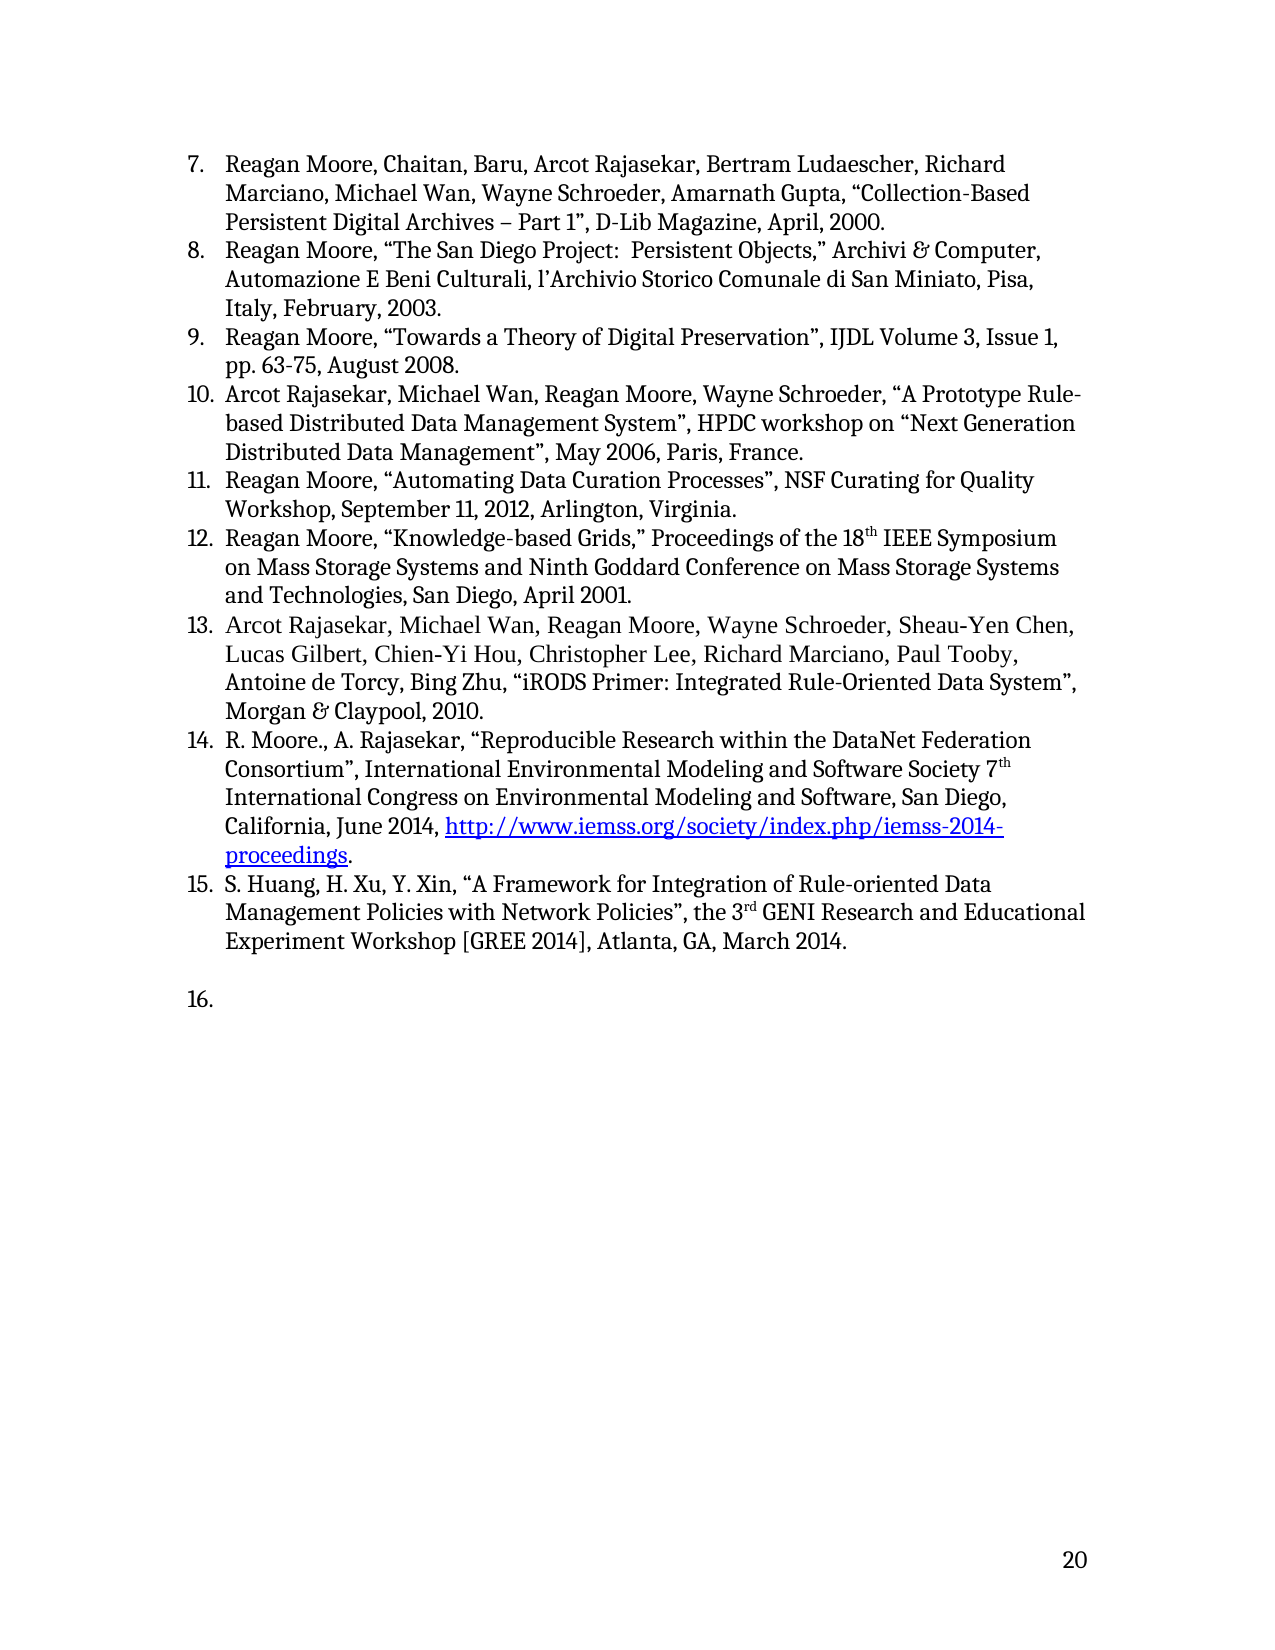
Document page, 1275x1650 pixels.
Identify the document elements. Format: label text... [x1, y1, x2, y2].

list Arcot Rajasekar, Michael Wan, Reagan Moore, Wayne Schroeder, Sheau-Yen Chen, Lucas Gilbert, Chien-Yi Hou, Christopher Lee, Richard Marciano, Paul Tooby, Antoine de Torcy, Bing Zhu, “iRODS Primer: Integrated Rule-Oriented Data System”, Morgan & Claypool, 2010. [187, 610, 1087, 726]
list Reagan Moore, “Automating Data Curation Processes”, NSF Curating for Quality Workshop, September 11, 2012, Arlington, Virginia. [187, 466, 1087, 524]
list Reagan Moore, “Towards a Theory of Digital Preservation”, IJDL Volume 3, Issue 1, pp. 63-75, August 2008. [187, 322, 1087, 380]
list R. Moore., A. Rajasekar, “Reproducible Research within the DataNet Federation Consortium”, International Environmental Modeling and Software Society 7th International Congress on Environmental Modeling and Software, San Diego, California, June 2014, http://www.iemss.org/society/index.php/iemss-2014-proceedings. [187, 726, 1087, 869]
list Reagan Moore, Chaitan, Baru, Arcot Rajasekar, Bertram Ludaescher, Richard Marciano, Michael Wan, Wayne Schroeder, Amarnath Gupta, “Collection-Based Persistent Digital Archives – Part 1”, D-Lib Magazine, April, 2000. [187, 150, 1087, 236]
list S. Huang, H. Xu, Y. Xin, “A Framework for Integration of Rule-oriented Data Management Policies with Network Policies”, the 3rd GENI Research and Educational Experiment Workshop [GREE 2014], Atlanta, GA, March 2014. [187, 869, 1087, 956]
list Reagan Moore, “The San Diego Project: Persistent Objects,” Archivi & Computer, Automazione E Beni Culturali, l’Archivio Storico Comunale di San Miniato, Pisa, Italy, February, 2003. [187, 236, 1087, 322]
list Arcot Rajasekar, Michael Wan, Reagan Moore, Wayne Schroeder, “A Prototype Rule-based Distributed Data Management System”, HPDC workshop on “Next Generation Distributed Data Management”, May 2006, Paris, France. [187, 380, 1087, 466]
list Reagan Moore, “Knowledge-based Grids,” Proceedings of the 18th IEEE Symposium on Mass Storage Systems and Ninth Goddard Conference on Mass Storage Systems and Technologies, San Diego, April 2001. [187, 524, 1087, 610]
